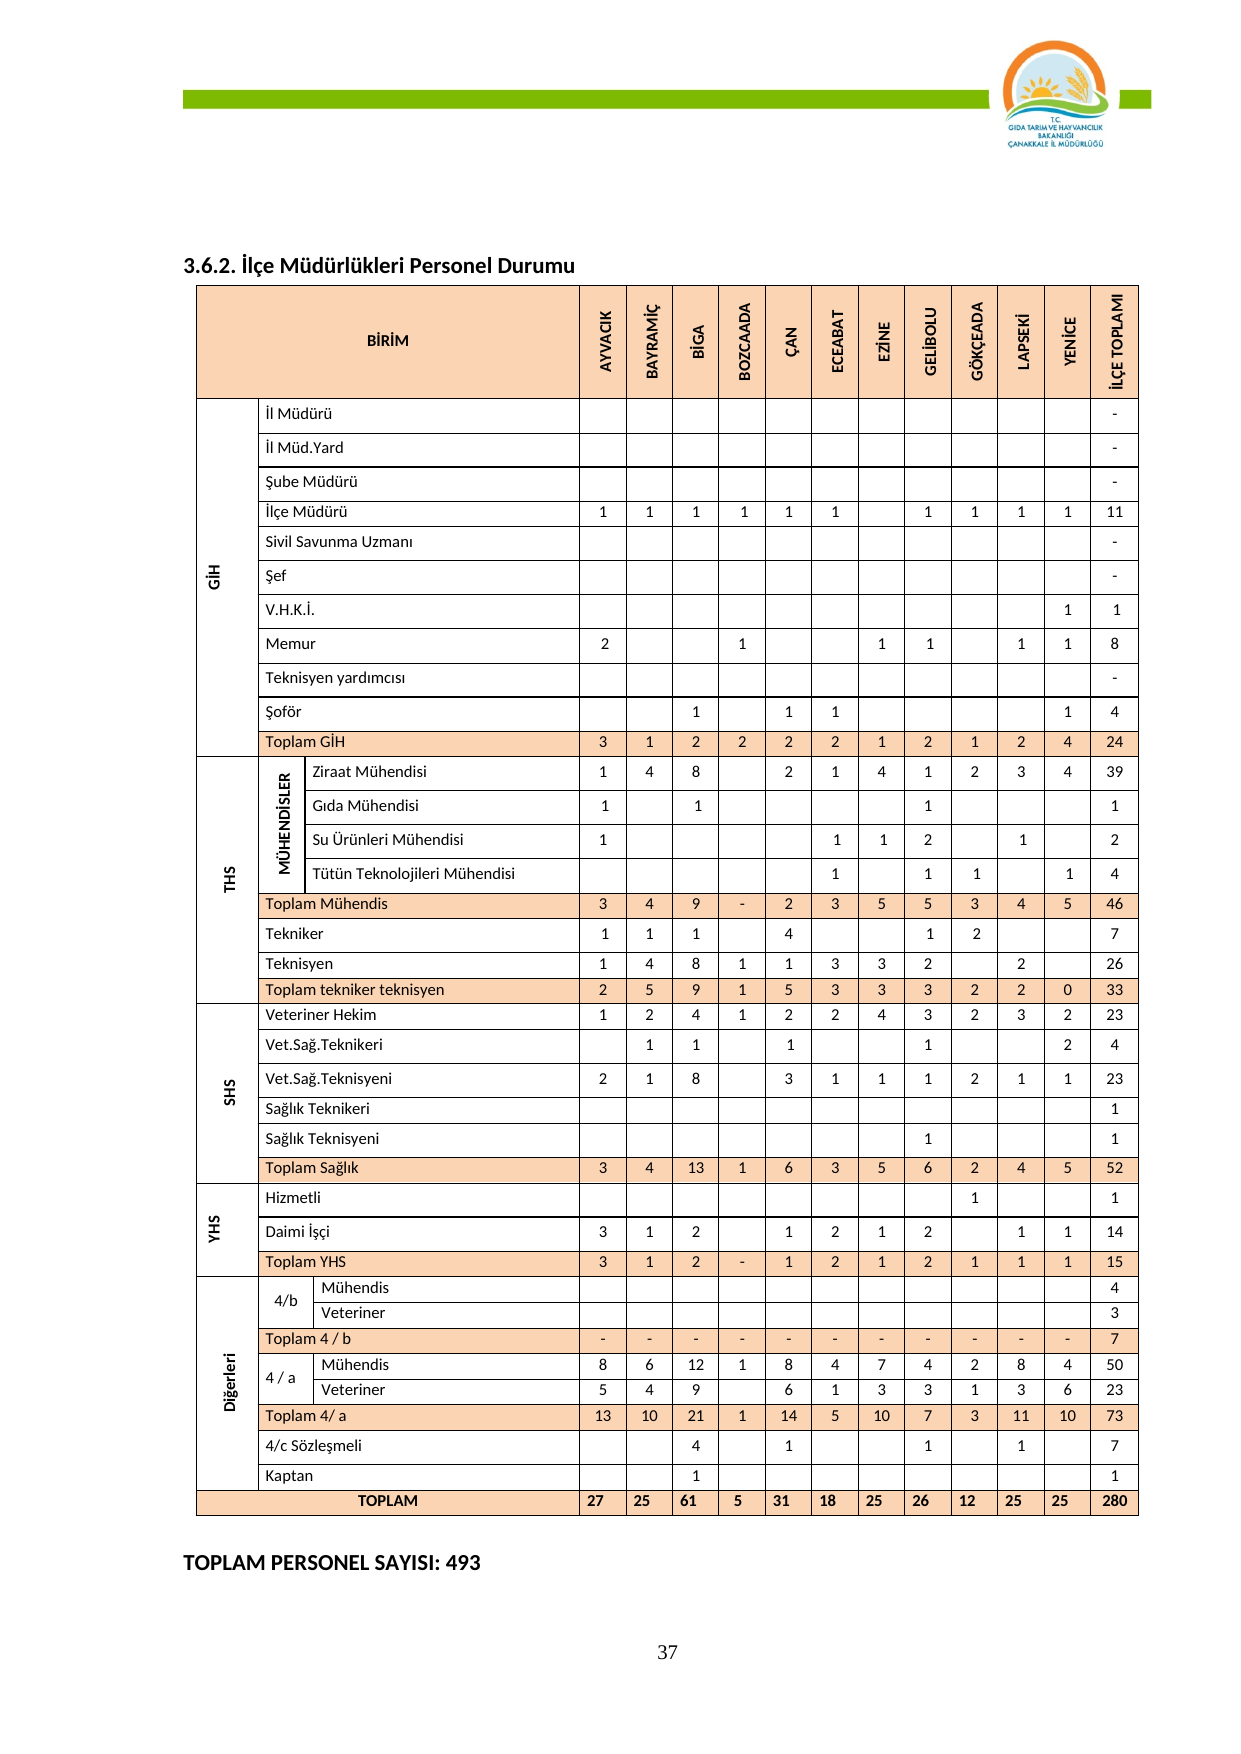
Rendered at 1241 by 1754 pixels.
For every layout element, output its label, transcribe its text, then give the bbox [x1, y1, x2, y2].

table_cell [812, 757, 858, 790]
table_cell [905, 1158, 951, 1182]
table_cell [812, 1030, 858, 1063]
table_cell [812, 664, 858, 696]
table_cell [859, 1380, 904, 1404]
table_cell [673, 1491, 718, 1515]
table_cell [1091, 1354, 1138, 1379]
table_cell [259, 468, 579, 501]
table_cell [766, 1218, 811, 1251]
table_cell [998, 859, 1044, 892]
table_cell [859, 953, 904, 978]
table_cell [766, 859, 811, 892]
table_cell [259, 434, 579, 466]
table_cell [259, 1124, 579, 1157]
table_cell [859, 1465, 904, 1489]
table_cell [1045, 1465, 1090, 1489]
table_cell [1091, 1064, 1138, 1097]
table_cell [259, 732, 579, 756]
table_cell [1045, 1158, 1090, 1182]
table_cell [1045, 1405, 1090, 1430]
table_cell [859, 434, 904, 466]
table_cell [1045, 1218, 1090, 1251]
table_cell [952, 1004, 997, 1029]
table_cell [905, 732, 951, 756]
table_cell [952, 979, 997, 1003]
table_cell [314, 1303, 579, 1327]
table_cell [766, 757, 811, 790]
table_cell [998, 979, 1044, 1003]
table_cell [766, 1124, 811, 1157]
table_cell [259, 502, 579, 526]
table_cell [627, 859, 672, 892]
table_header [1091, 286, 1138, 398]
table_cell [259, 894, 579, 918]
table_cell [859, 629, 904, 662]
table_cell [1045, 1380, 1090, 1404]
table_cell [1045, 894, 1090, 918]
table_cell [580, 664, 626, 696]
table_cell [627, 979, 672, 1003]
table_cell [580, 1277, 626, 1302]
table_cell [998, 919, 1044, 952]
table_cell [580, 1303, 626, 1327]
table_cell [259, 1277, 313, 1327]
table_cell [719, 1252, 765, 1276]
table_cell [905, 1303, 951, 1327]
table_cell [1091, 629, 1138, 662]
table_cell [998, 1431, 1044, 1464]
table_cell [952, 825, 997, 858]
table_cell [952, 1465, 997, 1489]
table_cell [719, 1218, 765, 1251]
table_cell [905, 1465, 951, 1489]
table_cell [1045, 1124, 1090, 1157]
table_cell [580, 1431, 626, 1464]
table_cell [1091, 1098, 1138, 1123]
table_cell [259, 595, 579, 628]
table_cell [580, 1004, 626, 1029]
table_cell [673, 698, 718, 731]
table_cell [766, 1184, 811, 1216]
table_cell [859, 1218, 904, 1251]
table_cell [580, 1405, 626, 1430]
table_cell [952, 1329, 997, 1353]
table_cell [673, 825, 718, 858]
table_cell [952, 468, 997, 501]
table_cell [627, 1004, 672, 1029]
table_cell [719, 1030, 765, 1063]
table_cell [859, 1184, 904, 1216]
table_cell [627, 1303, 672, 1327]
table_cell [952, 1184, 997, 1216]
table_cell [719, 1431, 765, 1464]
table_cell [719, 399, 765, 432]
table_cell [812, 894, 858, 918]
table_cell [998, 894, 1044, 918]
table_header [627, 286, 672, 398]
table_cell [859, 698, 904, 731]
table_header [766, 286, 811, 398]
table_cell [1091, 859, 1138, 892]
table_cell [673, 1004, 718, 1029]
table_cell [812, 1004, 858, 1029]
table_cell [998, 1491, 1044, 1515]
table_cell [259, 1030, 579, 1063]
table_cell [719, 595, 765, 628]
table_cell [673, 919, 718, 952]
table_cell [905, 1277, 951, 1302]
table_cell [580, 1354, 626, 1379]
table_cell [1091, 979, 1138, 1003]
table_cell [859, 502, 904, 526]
subtitle 3.6.2. İlçe Müdürlükleri Personel Durumu [183, 251, 1152, 279]
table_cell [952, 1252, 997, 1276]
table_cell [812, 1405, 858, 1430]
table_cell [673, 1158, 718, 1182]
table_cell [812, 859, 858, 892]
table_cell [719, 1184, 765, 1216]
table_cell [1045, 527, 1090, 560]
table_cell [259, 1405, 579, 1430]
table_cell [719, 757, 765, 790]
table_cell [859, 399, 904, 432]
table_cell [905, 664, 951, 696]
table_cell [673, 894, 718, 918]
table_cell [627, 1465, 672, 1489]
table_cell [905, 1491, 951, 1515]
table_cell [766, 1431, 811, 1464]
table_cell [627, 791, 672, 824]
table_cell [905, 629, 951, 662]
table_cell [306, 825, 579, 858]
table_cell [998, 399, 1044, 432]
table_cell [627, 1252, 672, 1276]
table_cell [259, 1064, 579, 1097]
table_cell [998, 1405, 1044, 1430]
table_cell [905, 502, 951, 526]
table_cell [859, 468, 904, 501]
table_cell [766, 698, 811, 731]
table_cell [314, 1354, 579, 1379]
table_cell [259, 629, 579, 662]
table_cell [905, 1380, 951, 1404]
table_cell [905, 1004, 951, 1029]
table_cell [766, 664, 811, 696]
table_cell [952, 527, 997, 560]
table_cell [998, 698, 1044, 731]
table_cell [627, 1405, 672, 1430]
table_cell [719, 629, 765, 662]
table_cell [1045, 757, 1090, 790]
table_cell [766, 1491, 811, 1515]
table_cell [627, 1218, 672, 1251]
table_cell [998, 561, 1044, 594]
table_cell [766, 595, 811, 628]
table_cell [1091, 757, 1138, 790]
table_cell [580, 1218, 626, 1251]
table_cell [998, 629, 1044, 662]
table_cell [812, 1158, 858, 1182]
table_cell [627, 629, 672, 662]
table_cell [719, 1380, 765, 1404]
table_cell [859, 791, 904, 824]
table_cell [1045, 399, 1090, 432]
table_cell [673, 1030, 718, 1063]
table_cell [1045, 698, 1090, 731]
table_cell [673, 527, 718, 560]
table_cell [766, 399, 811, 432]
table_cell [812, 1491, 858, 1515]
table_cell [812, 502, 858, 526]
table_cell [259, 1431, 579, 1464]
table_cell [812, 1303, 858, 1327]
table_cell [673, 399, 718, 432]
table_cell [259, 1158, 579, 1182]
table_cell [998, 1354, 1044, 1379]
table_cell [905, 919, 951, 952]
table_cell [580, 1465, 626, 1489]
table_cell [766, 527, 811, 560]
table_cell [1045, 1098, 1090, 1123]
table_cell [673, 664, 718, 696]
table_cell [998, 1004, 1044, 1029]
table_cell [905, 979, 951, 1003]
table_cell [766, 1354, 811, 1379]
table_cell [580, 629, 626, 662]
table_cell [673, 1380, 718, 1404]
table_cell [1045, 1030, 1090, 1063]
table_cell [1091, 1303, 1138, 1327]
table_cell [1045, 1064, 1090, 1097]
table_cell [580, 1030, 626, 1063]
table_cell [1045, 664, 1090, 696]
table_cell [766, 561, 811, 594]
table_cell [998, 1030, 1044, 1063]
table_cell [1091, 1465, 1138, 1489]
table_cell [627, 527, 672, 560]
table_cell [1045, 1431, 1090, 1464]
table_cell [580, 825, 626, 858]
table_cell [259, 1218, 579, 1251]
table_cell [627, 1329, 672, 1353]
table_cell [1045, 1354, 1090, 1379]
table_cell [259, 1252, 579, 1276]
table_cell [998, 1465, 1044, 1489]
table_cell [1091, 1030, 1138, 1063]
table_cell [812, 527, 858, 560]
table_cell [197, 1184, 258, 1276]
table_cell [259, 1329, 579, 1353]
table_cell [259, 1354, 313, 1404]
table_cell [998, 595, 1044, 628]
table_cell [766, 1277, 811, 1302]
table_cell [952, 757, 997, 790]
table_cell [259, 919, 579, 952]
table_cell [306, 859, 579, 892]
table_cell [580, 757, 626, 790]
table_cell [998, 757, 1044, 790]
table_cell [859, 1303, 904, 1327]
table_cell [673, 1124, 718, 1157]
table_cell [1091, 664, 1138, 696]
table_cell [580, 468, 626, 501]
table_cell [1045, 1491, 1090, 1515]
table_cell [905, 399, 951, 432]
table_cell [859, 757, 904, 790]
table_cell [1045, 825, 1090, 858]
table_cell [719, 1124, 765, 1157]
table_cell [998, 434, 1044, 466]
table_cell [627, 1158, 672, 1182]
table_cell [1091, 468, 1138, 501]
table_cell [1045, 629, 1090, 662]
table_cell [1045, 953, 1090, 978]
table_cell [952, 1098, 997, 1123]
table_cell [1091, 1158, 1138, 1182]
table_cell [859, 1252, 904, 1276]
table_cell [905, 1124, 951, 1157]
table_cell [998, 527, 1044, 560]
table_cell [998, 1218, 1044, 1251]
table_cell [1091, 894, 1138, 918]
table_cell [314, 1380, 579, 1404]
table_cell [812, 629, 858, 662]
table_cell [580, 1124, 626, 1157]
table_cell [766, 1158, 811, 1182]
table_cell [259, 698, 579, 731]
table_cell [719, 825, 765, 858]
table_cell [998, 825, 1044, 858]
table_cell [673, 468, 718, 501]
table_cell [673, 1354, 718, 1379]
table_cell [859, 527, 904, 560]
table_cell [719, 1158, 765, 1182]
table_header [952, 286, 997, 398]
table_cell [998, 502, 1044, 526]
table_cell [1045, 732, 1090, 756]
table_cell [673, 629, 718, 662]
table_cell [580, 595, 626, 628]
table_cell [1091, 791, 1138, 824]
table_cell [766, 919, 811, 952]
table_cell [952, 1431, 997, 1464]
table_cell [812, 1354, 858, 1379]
text TOPLAM PERSONEL SAYISI: 493 [183, 1548, 1152, 1576]
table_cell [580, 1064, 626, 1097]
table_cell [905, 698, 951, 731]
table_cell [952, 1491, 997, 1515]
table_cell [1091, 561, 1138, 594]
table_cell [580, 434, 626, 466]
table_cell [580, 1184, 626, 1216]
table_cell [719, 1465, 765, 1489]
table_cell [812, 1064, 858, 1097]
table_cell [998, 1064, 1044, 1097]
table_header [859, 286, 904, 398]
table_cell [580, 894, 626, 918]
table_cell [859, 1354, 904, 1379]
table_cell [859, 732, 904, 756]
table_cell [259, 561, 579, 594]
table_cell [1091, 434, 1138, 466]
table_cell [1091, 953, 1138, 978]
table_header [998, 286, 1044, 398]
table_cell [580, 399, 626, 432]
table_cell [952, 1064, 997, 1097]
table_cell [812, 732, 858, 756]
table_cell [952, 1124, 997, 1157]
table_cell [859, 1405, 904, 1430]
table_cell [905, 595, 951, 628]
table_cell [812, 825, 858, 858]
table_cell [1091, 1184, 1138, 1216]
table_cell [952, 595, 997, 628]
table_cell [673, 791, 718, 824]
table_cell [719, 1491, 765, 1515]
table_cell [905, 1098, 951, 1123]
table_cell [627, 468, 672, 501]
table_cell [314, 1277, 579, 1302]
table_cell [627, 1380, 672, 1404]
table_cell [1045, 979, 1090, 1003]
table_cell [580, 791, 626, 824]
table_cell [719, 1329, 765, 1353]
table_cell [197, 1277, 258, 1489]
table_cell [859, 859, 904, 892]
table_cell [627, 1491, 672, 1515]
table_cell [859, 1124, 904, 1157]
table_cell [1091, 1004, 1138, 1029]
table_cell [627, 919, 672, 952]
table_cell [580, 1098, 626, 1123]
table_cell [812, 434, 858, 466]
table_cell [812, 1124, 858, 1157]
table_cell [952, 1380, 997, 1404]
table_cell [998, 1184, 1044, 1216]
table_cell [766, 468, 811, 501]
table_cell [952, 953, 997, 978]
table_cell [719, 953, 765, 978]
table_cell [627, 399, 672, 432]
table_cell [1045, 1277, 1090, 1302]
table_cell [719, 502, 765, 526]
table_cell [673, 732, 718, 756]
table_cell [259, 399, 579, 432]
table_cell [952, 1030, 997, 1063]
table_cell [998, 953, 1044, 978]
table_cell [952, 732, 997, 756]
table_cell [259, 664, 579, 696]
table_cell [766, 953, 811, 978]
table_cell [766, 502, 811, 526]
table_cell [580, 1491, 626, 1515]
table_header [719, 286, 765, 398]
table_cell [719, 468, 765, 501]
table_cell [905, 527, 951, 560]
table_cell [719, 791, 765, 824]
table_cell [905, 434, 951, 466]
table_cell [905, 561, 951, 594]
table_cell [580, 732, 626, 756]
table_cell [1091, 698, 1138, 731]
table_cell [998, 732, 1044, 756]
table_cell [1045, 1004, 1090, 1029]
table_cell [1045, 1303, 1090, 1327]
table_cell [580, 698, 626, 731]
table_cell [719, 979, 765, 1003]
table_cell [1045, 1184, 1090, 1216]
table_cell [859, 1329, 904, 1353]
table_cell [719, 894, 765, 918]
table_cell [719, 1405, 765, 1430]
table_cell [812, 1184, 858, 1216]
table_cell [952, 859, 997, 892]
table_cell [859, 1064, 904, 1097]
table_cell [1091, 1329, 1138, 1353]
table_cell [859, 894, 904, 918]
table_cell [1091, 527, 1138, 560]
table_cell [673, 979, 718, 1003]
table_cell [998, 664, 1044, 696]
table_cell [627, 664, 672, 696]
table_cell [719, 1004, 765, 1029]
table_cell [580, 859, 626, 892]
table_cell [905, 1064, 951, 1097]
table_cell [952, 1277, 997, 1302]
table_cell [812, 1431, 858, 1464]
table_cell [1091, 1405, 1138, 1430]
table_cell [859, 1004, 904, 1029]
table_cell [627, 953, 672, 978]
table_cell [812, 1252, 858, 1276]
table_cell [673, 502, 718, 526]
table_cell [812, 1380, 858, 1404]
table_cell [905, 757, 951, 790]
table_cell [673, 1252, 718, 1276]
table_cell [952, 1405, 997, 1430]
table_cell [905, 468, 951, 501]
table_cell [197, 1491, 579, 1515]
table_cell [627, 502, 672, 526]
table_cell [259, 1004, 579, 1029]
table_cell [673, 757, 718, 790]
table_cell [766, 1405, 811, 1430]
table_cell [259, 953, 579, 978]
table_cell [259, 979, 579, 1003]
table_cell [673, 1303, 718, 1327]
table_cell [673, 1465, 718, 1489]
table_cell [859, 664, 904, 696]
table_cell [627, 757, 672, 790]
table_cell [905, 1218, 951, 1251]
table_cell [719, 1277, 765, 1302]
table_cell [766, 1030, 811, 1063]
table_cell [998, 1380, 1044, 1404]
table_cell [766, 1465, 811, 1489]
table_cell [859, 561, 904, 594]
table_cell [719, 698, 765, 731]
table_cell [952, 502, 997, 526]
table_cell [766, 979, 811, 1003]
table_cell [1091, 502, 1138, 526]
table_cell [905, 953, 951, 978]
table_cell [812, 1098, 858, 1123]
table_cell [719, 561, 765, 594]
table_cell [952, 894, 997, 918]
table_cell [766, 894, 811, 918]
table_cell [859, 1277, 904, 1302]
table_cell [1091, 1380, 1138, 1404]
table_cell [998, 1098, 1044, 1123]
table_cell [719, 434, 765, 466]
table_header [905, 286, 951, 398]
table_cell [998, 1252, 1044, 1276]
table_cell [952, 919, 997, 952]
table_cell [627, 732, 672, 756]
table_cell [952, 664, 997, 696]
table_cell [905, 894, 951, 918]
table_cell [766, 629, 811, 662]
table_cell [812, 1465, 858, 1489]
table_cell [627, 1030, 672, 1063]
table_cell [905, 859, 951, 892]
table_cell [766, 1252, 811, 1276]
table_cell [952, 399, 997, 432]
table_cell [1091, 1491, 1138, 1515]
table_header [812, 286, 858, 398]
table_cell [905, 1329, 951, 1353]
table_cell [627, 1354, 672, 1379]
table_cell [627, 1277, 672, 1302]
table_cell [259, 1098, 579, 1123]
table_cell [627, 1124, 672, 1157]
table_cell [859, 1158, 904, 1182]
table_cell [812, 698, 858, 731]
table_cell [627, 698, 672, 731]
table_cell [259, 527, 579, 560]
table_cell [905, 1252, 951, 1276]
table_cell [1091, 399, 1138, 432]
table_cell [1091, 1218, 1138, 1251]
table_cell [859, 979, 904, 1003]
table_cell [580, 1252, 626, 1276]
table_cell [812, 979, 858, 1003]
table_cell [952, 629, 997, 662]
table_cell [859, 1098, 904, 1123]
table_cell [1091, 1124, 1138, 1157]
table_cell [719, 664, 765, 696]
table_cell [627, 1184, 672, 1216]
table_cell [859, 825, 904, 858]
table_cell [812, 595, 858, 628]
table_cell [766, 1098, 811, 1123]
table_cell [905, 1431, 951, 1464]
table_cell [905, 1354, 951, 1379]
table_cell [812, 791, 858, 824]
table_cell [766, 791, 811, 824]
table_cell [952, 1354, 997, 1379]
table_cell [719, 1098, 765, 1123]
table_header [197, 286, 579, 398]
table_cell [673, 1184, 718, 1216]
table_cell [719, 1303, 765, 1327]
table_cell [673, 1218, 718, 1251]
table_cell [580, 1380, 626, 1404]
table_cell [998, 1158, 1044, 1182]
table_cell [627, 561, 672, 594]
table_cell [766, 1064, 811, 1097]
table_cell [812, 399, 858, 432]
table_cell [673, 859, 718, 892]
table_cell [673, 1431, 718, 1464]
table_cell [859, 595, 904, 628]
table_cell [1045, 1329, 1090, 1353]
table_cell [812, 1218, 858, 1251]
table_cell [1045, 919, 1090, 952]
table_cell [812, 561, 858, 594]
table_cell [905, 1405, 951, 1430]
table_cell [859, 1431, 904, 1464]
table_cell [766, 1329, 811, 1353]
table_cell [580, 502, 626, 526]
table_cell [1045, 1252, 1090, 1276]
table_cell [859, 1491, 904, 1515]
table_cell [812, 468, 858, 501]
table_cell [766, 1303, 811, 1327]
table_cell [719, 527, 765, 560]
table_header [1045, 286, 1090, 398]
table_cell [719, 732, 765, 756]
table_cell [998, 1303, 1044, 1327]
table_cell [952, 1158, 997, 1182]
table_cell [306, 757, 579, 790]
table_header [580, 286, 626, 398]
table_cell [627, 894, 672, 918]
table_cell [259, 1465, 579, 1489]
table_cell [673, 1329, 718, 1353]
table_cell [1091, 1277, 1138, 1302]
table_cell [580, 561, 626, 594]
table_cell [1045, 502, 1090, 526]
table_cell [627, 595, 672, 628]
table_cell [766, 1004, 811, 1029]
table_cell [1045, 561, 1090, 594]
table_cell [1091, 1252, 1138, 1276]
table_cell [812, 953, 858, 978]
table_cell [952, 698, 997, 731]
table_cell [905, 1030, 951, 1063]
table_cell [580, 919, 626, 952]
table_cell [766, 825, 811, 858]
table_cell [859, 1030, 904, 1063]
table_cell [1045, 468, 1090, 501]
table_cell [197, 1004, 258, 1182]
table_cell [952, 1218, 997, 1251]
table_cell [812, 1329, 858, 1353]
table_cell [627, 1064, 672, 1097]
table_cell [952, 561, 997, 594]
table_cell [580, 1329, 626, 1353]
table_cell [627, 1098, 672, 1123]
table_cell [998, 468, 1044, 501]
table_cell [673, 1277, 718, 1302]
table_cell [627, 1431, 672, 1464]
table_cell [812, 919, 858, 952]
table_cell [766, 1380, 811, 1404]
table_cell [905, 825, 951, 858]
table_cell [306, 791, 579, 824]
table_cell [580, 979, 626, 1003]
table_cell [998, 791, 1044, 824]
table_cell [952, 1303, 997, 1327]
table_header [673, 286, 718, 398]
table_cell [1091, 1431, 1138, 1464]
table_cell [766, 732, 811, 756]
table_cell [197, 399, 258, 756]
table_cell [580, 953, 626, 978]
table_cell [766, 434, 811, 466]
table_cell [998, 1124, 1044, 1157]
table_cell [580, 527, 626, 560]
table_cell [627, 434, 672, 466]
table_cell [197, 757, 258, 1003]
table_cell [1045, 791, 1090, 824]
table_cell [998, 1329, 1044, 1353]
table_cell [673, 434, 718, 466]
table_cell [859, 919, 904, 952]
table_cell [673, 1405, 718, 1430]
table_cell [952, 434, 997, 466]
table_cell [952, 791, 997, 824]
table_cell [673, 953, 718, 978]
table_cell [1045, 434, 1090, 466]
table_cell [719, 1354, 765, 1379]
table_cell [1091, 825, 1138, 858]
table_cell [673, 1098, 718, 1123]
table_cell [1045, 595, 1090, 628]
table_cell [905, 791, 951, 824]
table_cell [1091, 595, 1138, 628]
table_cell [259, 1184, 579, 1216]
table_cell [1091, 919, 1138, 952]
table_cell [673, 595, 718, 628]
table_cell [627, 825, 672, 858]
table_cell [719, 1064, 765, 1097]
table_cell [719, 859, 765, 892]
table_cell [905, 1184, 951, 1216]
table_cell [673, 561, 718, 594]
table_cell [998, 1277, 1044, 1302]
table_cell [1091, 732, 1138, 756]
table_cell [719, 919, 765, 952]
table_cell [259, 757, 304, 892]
picture [183, 29, 1152, 162]
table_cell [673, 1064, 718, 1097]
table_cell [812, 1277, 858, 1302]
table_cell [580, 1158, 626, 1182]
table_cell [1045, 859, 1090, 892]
